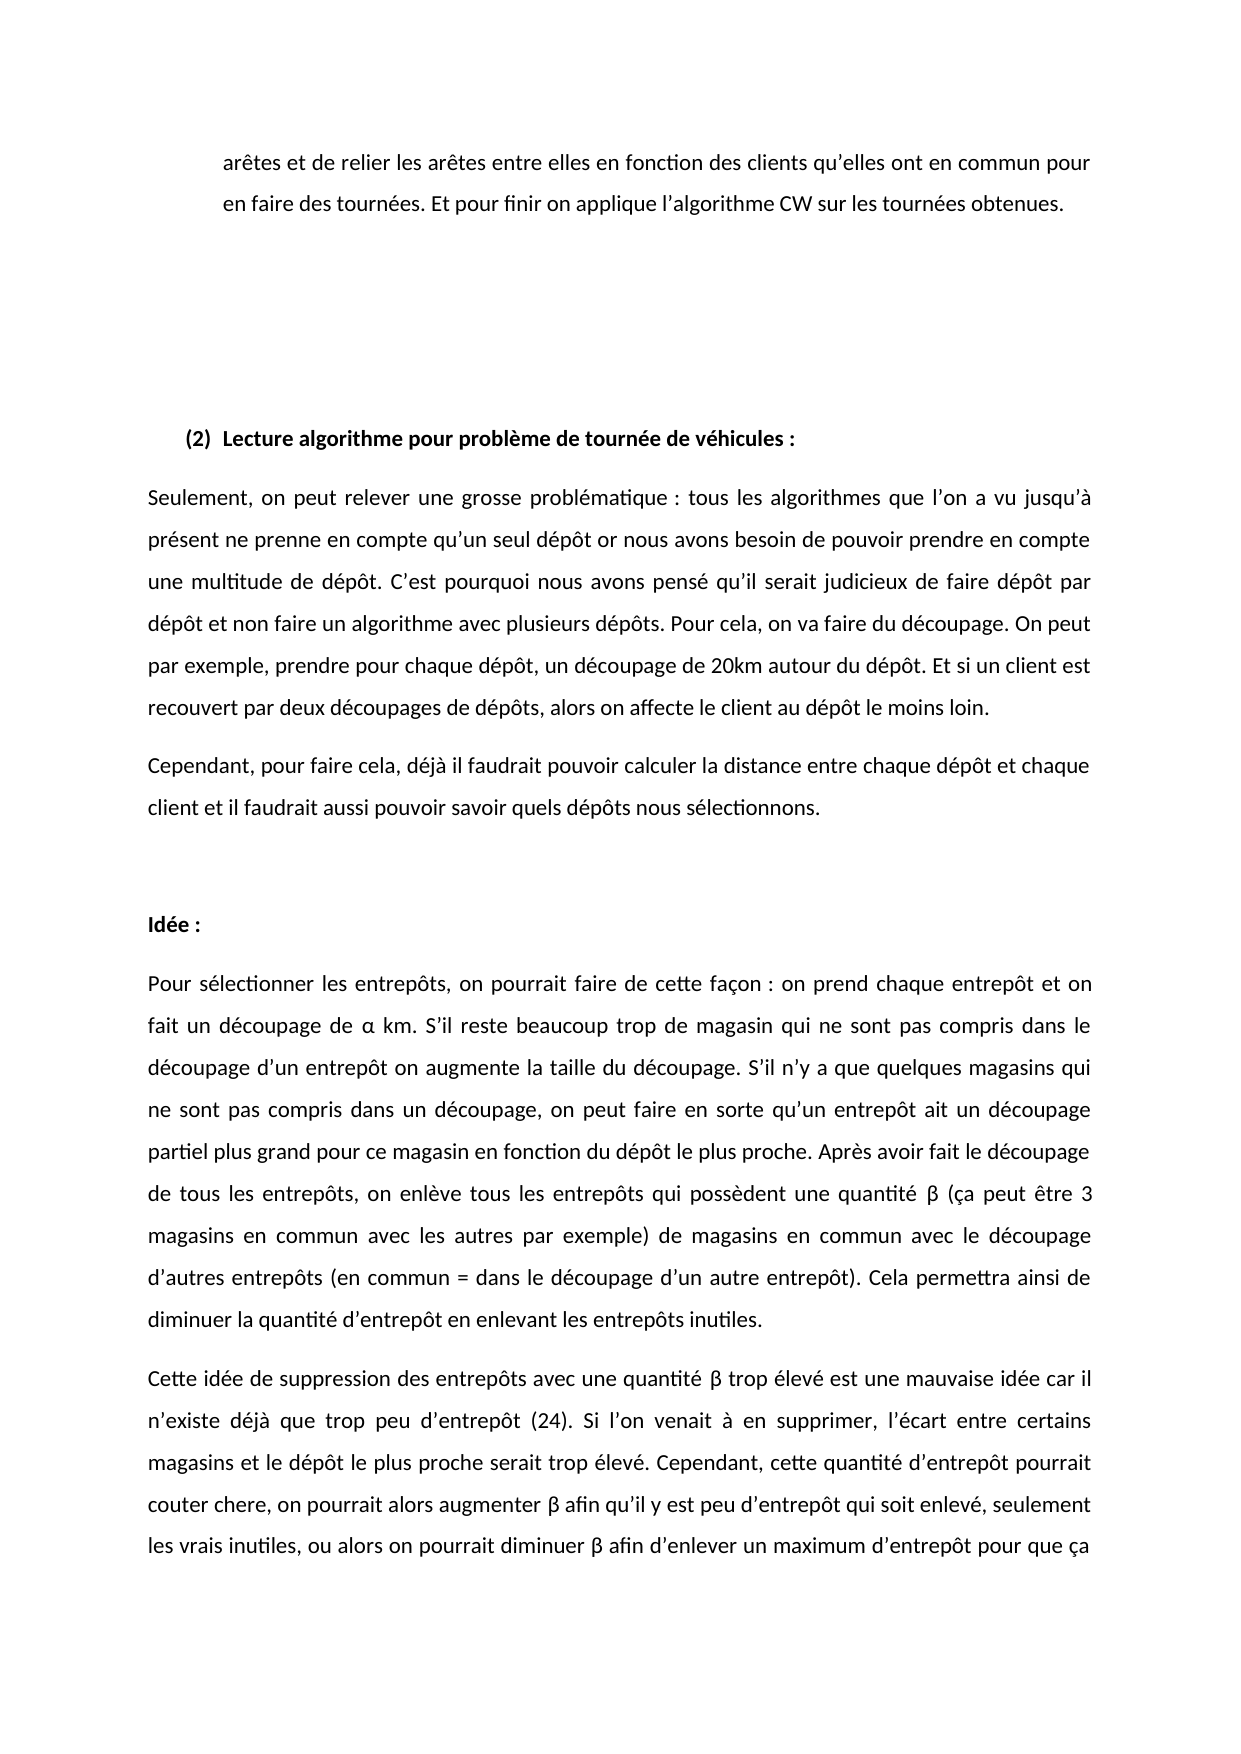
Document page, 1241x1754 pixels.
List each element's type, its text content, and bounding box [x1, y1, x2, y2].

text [148, 1364, 1093, 1560]
list Lecture algorithme pour problème de tournée de véhicules : [185, 424, 1093, 452]
text Idée : [148, 911, 1093, 939]
text Seulement, on peut relever une grosse problématique : tous les algorithmes que l’on a vu jusqu’à présent ne prenne en compte qu’un seul dépôt or nous avons besoin de pouvoir prendre en compte une multitude de dépôt. C’est pourquoi nous avons pensé qu’il serait judicieux de faire dépôt par dépôt et non faire un algorithme avec plusieurs dépôts. Pour cela, on va faire du découpage. On peut par exemple, prendre pour chaque dépôt, un découpage de 20km autour du dépôt. Et si un client est recouvert par deux découpages de dépôts, alors on affecte le client au dépôt le moins loin. [148, 483, 1093, 721]
text Pour sélectionner les entrepôts, on pourrait faire de cette façon : on prend chaque entrepôt et on fait un découpage de α km. S’il reste beaucoup trop de magasin qui ne sont pas compris dans le découpage d’un entrepôt on augmente la taille du découpage. S’il n’y a que quelques magasins qui ne sont pas compris dans un découpage, on peut faire en sorte qu’un entrepôt ait un découpage partiel plus grand pour ce magasin en fonction du dépôt le plus proche. Après avoir fait le découpage de tous les entrepôts, on enlève tous les entrepôts qui possèdent une quantité β (ça peut être 3 magasins en commun avec les autres par exemple) de magasins en commun avec le découpage d’autres entrepôts (en commun = dans le découpage d’un autre entrepôt). Cela permettra ainsi de diminuer la quantité d’entrepôt en enlevant les entrepôts inutiles. [148, 969, 1093, 1333]
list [185, 148, 1093, 218]
text Cependant, pour faire cela, déjà il faudrait pouvoir calculer la distance entre chaque dépôt et chaque client et il faudrait aussi pouvoir savoir quels dépôts nous sélectionnons. [148, 751, 1093, 821]
